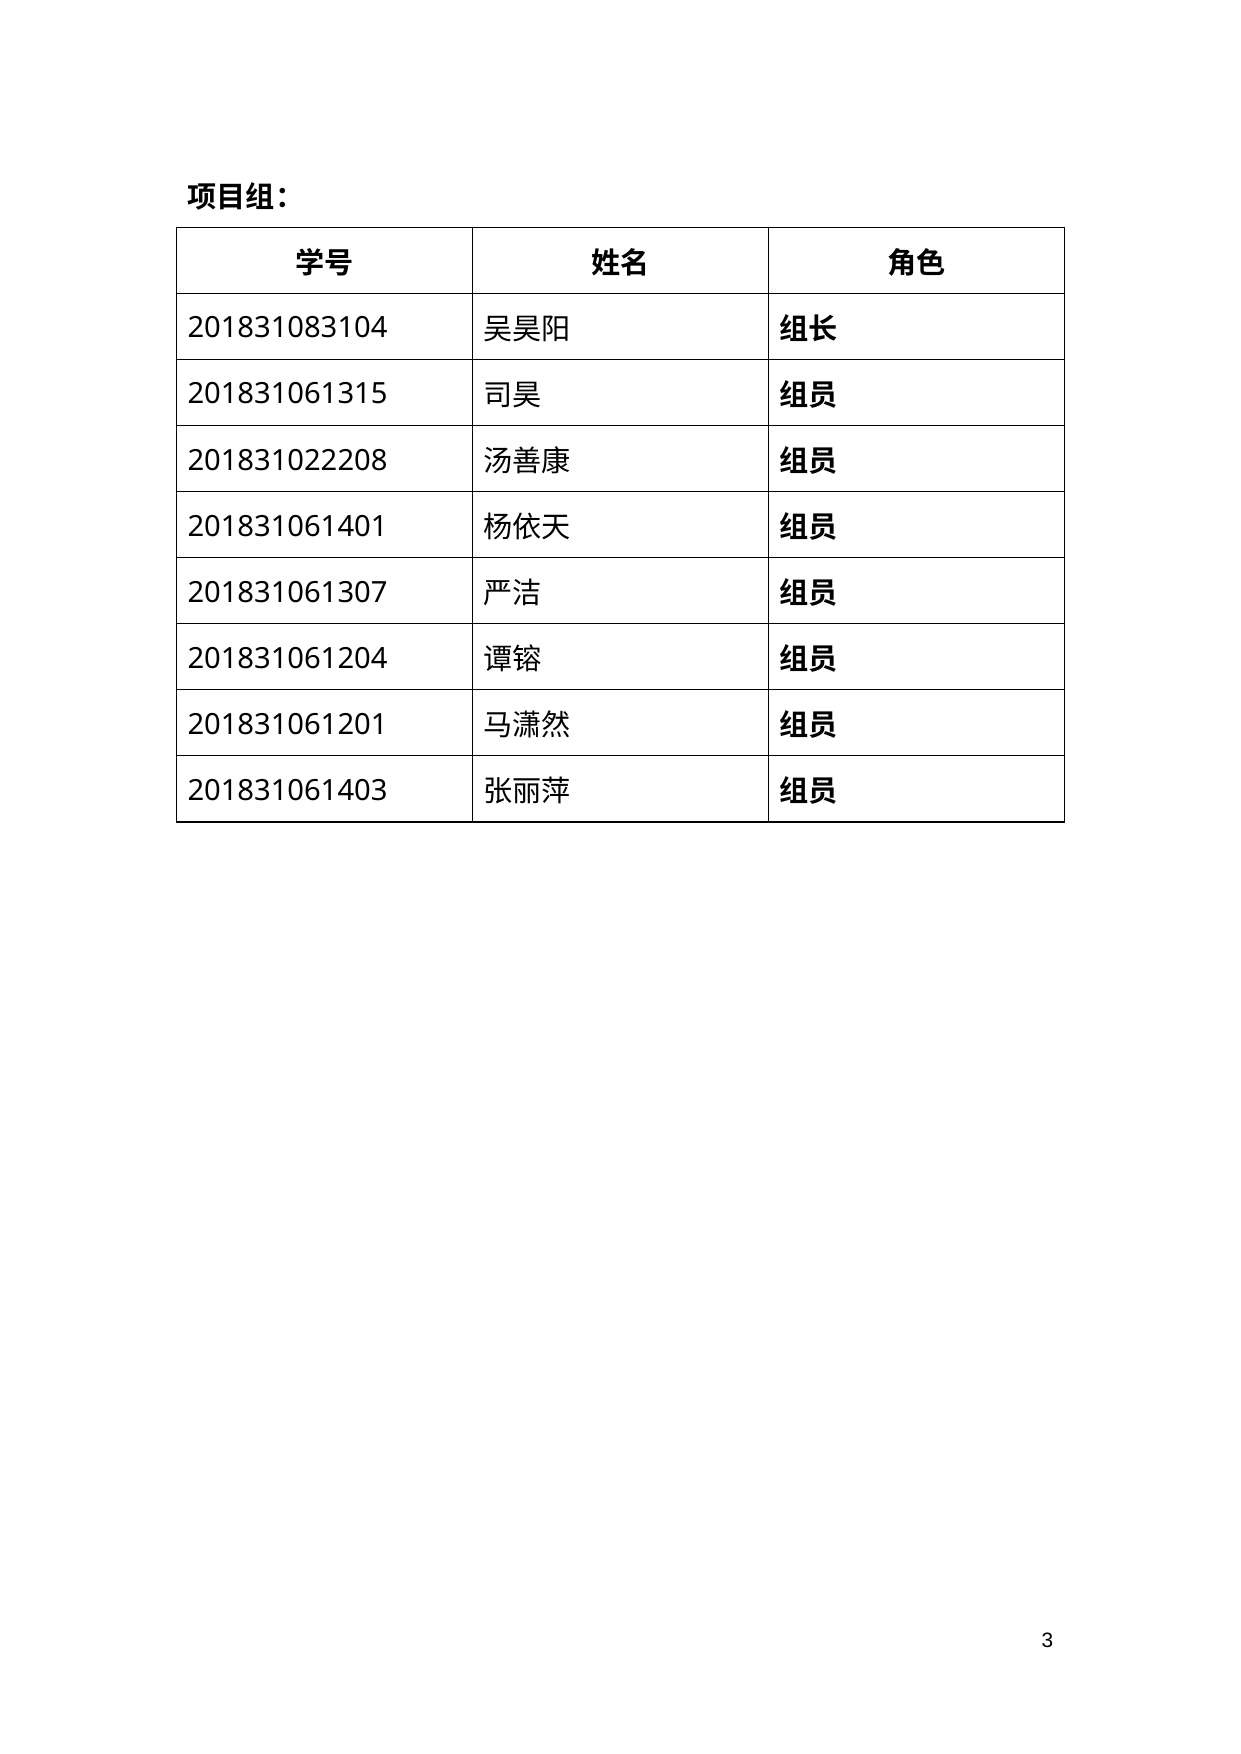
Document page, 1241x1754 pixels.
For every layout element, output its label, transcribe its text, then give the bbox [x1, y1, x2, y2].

table_cell 杨依天 [473, 492, 768, 557]
table_header 角色 [769, 228, 1064, 293]
table_cell 马潇然 [473, 690, 768, 755]
table_cell 201831061315 [177, 360, 472, 425]
table_cell 201831061204 [177, 624, 472, 689]
table_cell 组员 [769, 558, 1064, 623]
table_cell 汤善康 [473, 426, 768, 491]
table_cell 张丽萍 [473, 756, 768, 821]
text 项目组： [187, 162, 1053, 227]
table_cell 201831061201 [177, 690, 472, 755]
table_cell 组员 [769, 624, 1064, 689]
table_header 学号 [177, 228, 472, 293]
table_cell 组员 [769, 426, 1064, 491]
table_cell 201831061307 [177, 558, 472, 623]
table_cell 201831061403 [177, 756, 472, 821]
table_cell 201831061401 [177, 492, 472, 557]
table_header 姓名 [473, 228, 768, 293]
table_cell 吴昊阳 [473, 294, 768, 359]
table_cell 201831083104 [177, 294, 472, 359]
table_cell 组员 [769, 360, 1064, 425]
table_cell 组员 [769, 690, 1064, 755]
table_cell 司昊 [473, 360, 768, 425]
table_cell 组员 [769, 756, 1064, 821]
table_cell 谭镕 [473, 624, 768, 689]
table_cell 组员 [769, 492, 1064, 557]
table_cell 严洁 [473, 558, 768, 623]
table_cell 组长 [769, 294, 1064, 359]
table_cell 201831022208 [177, 426, 472, 491]
